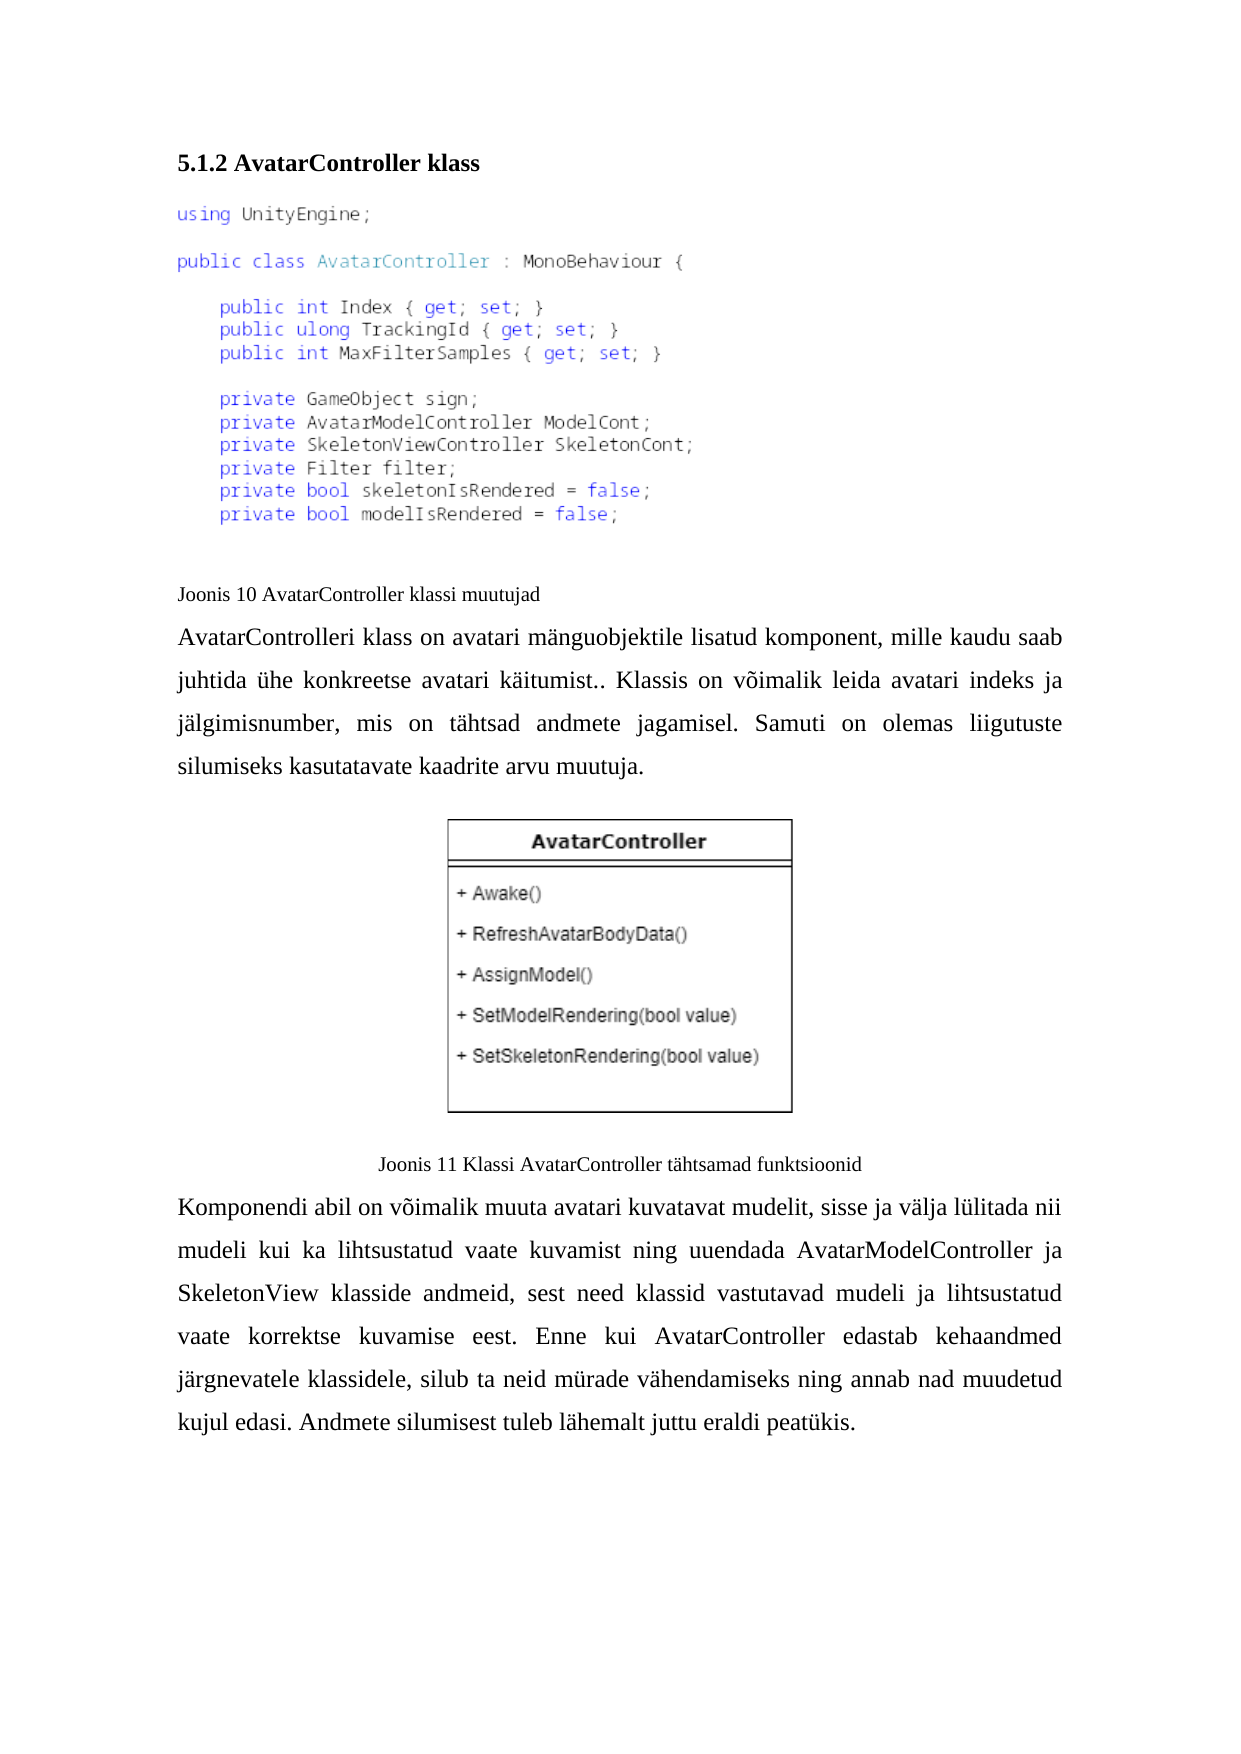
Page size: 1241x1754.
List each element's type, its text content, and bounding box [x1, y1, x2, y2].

text Komponendi abil on võimalik muuta avatari kuvatavat mudelit, sisse ja välja lülitada nii mudeli kui ka lihtsustatud vaate kuvamist ning uuendada AvatarModelController ja SkeletonView klasside andmeid, sest need klassid vastutavad mudeli ja lihtsustatud vaate korrektse kuvamise eest. Enne kui AvatarController edastab kehaandmed järgnevatele klassidele, silub ta neid mürade vähendamiseks ning annab nad muudetud kujul edasi. Andmete silumisest tuleb lähemalt juttu eraldi peatükis. [177, 1192, 1063, 1436]
subtitle AvatarController klass [177, 148, 1063, 176]
picture [447, 819, 793, 1113]
text Joonis 10 AvatarController klassi muutujad [177, 582, 1063, 606]
text Joonis 11 Klassi AvatarController tähtsamad funktsioonid [177, 1152, 1063, 1176]
text AvatarControlleri klass on avatari mänguobjektile lisatud komponent, mille kaudu saab juhtida ühe konkreetse avatari käitumist.. Klassis on võimalik leida avatari indeks ja jälgimisnumber, mis on tähtsad andmete jagamisel. Samuti on olemas liigutuste silumiseks kasutatavate kaadrite arvu muutuja. [177, 622, 1063, 780]
